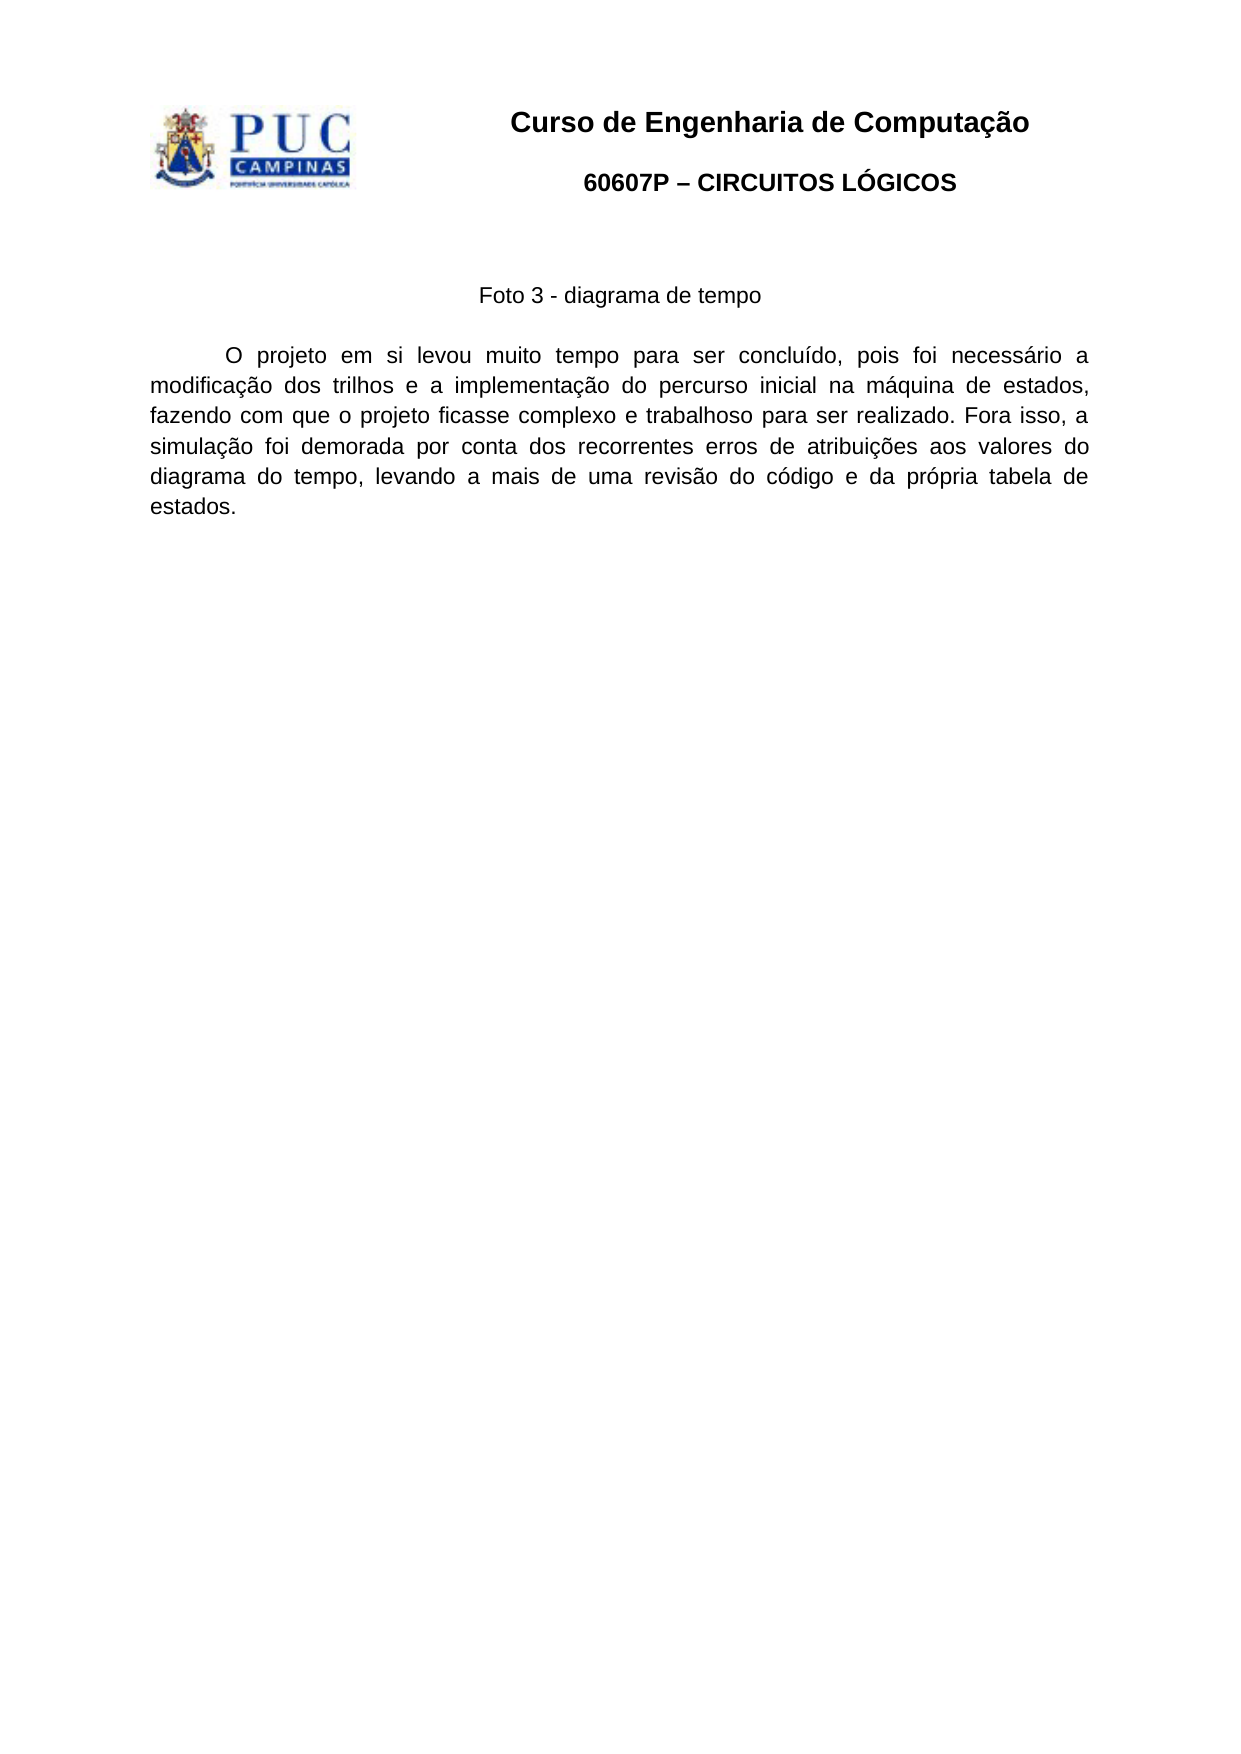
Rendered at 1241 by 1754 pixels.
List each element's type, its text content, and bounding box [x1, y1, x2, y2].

text O projeto em si levou muito tempo para ser concluído, pois foi necessário a modificação dos trilhos e a implementação do percurso inicial na máquina de estados, fazendo com que o projeto ficasse complexo e trabalhoso para ser realizado. Fora isso, a simulação foi demorada por conta dos recorrentes erros de atribuições aos valores do diagrama do tempo, levando a mais de uma revisão do código e da própria tabela de estados. [150, 342, 1090, 519]
picture [150, 105, 357, 195]
text Foto 3 - diagrama de tempo [150, 282, 1090, 308]
